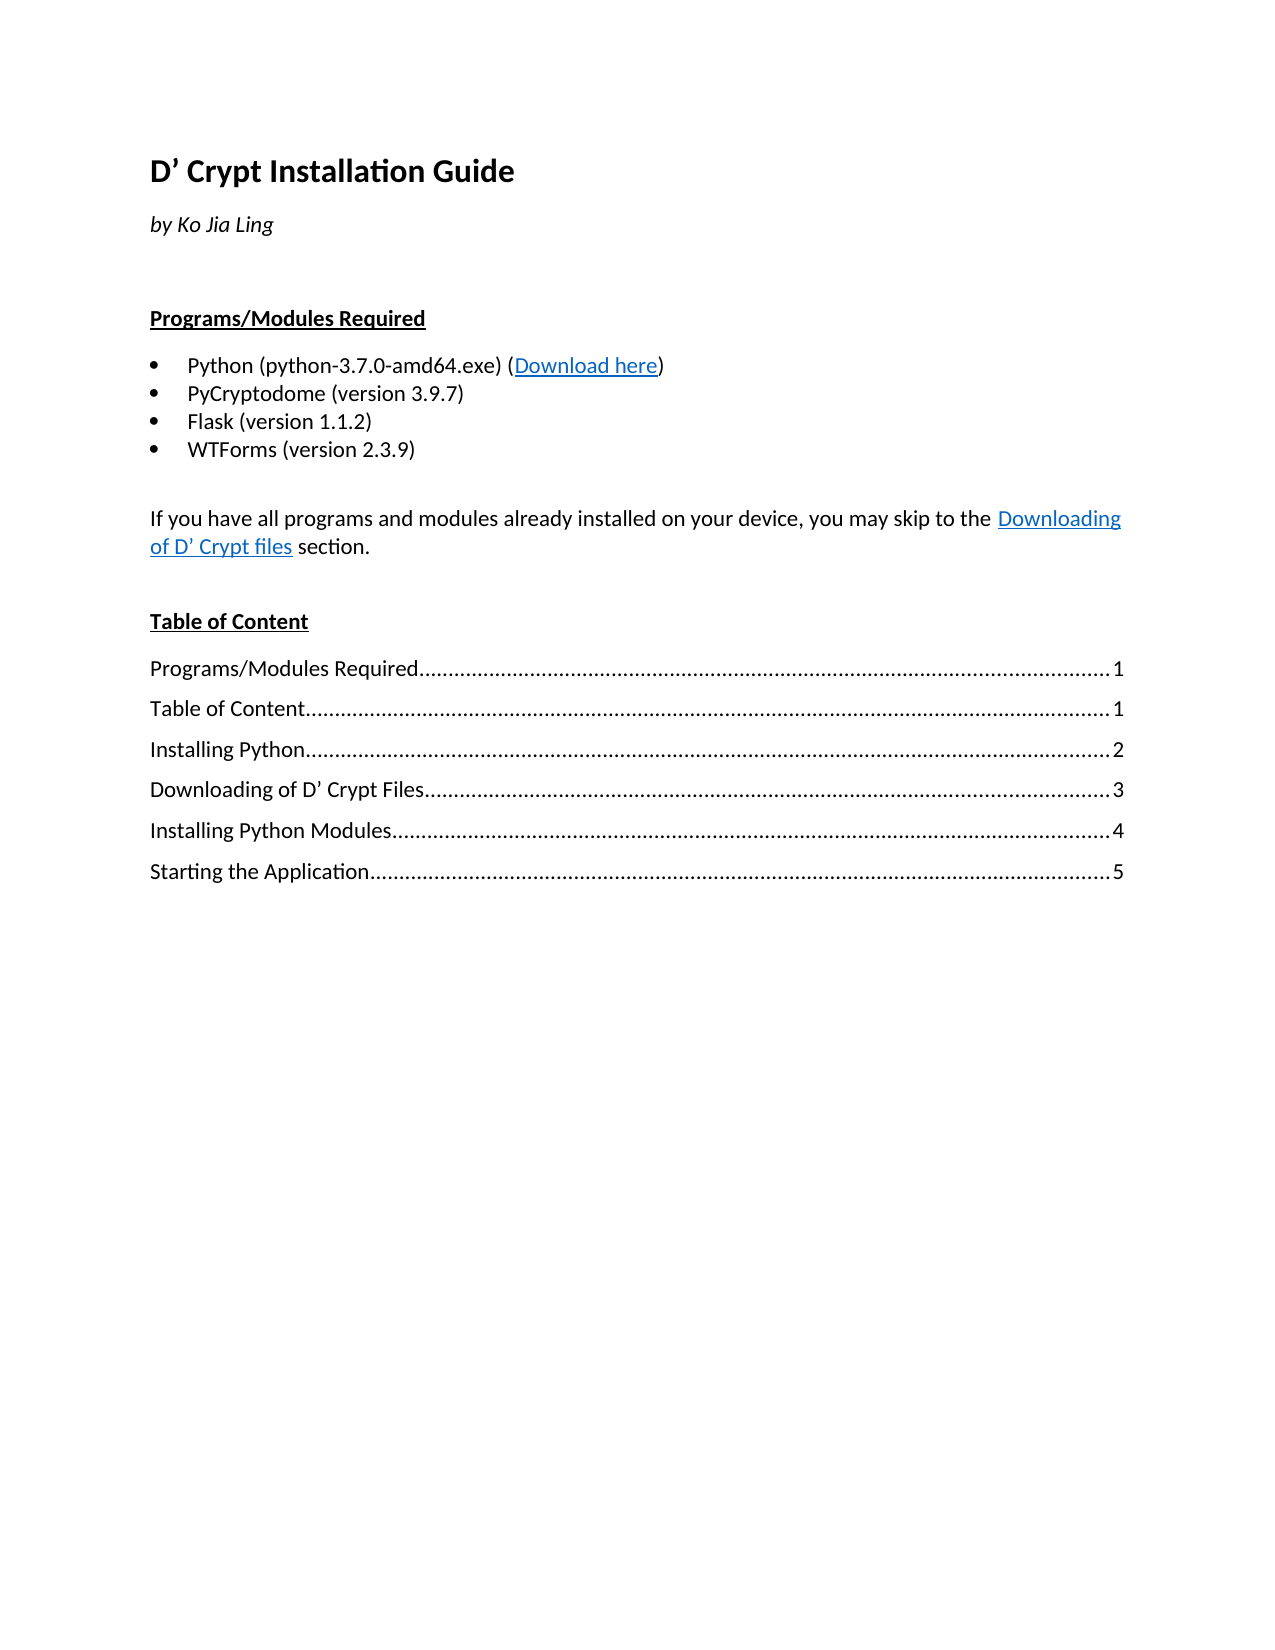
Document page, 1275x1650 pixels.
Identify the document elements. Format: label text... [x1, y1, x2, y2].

text by Ko Jia Ling [150, 211, 1125, 239]
subtitle Table of Content [150, 607, 1125, 635]
list WTForms (version 2.3.9) [150, 435, 1125, 463]
text Downloading of D’ Crypt Files 3 [150, 776, 1125, 803]
text Table of Content 1 [150, 694, 1125, 722]
list PyCryptodome (version 3.9.7) [150, 379, 1125, 407]
text Installing Python Modules 4 [150, 816, 1125, 844]
text Starting the Application 5 [150, 857, 1125, 885]
text Installing Python 2 [150, 735, 1125, 763]
text Programs/Modules Required 1 [150, 654, 1125, 682]
subtitle Programs/Modules Required [150, 304, 1125, 332]
text D’ Crypt Installation Guide [150, 150, 1125, 191]
text If you have all programs and modules already installed on your device, you may skip to the Downloading of D’ Crypt files section. [150, 504, 1125, 560]
list Flask (version 1.1.2) [150, 407, 1125, 435]
list Python (python-3.7.0-amd64.exe) (Download here) [150, 351, 1125, 379]
